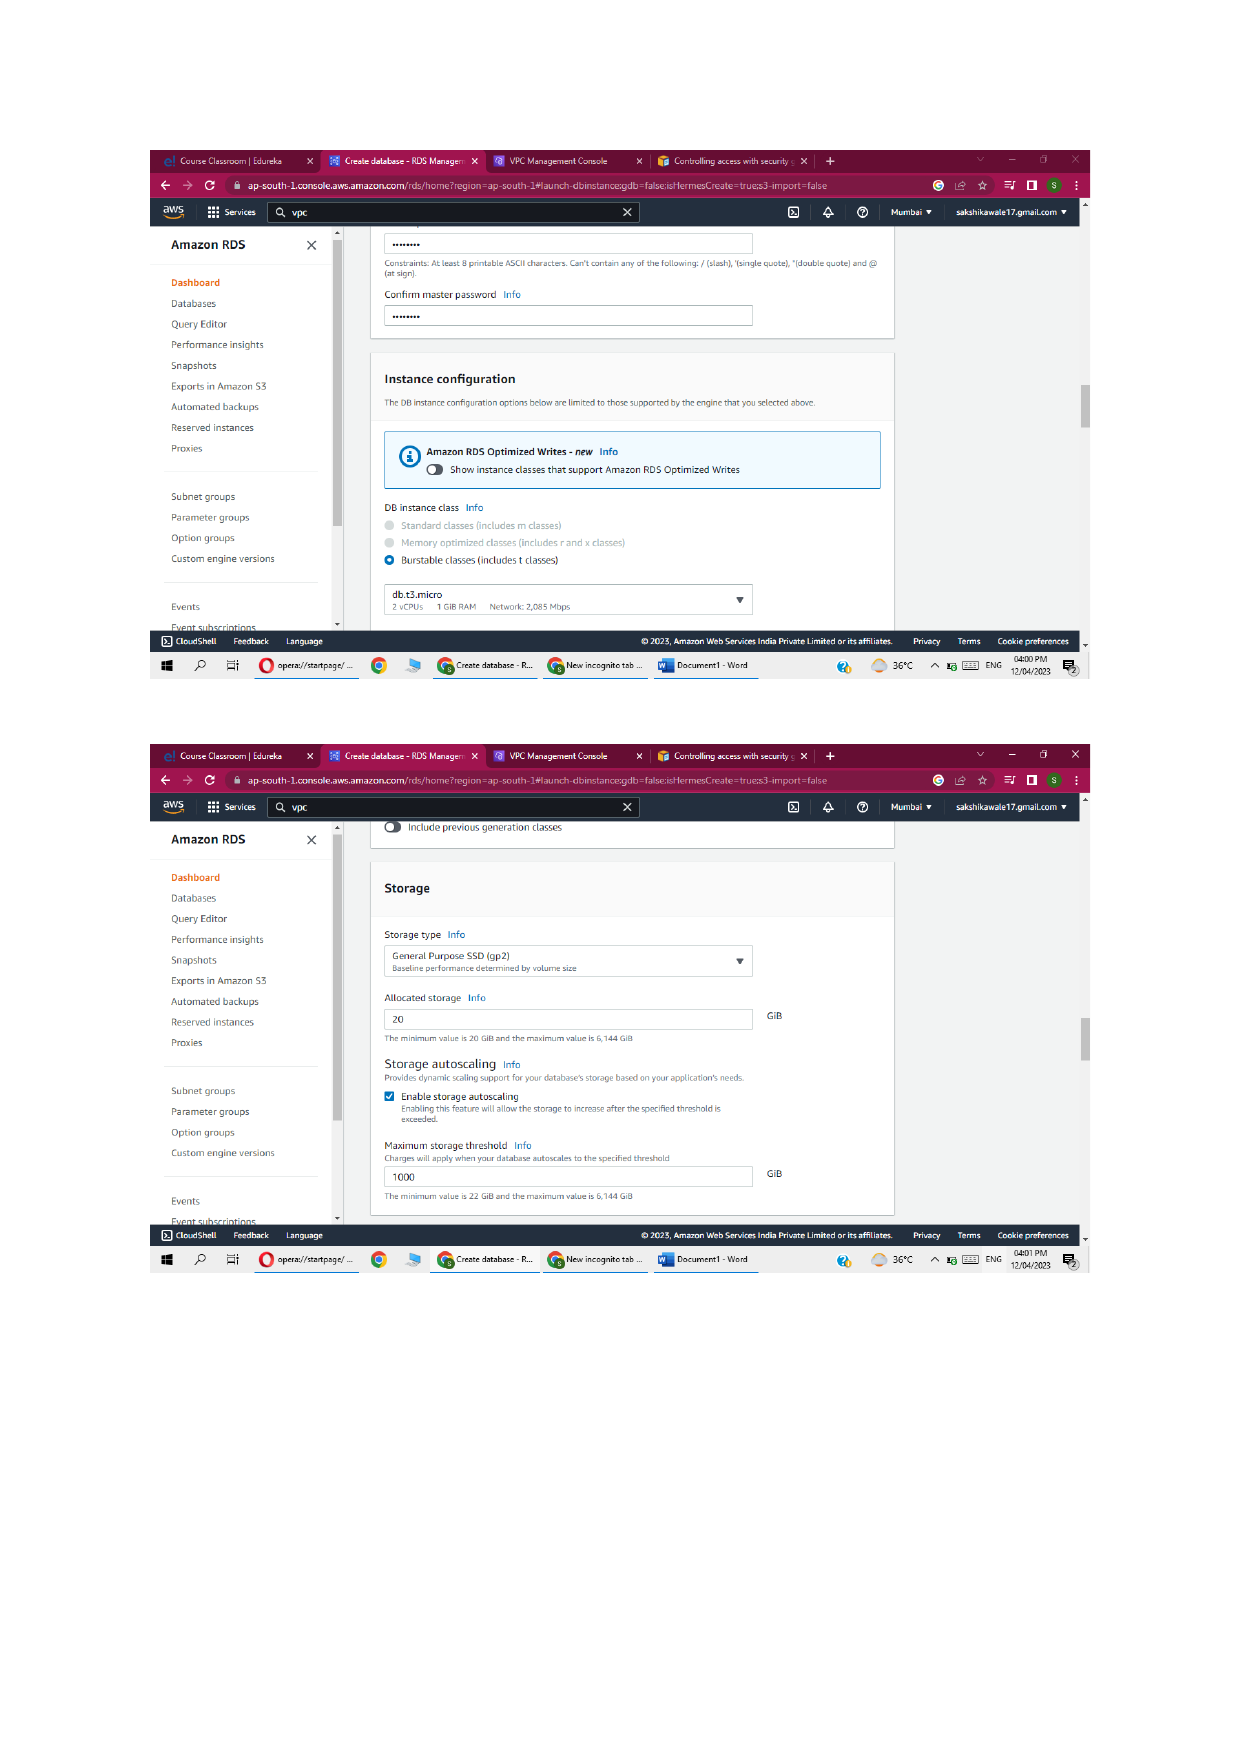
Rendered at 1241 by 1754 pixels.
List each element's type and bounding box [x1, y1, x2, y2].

picture [150, 744, 1091, 1273]
picture [150, 150, 1091, 679]
